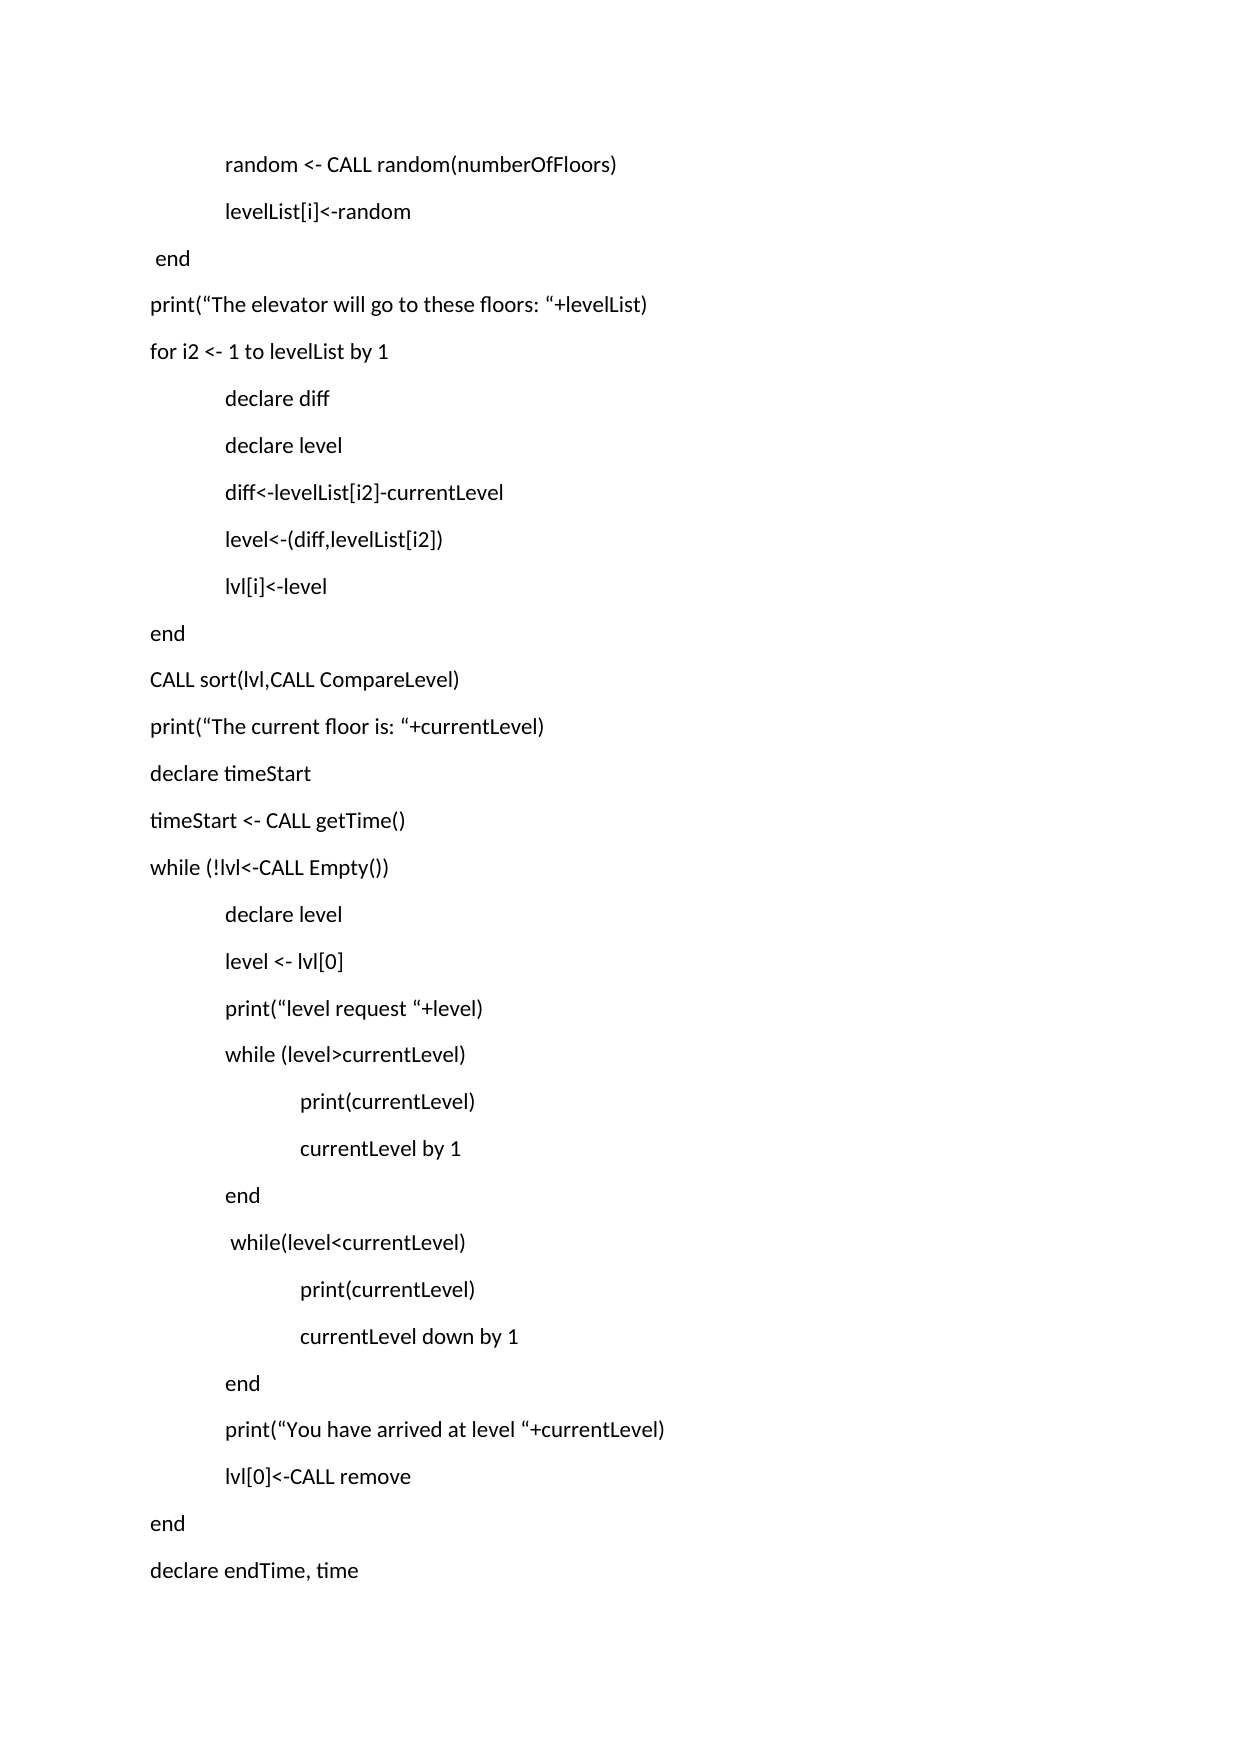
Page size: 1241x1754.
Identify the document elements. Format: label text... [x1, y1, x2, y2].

text end [150, 1181, 1090, 1209]
text declare endTime, time [150, 1556, 1090, 1584]
text print(“The current floor is: “+currentLevel) [150, 712, 1090, 741]
text while(level<currentLevel) [150, 1228, 1090, 1256]
text currentLevel by 1 [150, 1134, 1090, 1162]
text level<-(diff,levelList[i2]) [150, 525, 1090, 553]
text end [150, 1369, 1090, 1397]
text lvl[i]<-level [150, 572, 1090, 600]
text levelList[i]<-random [150, 197, 1090, 225]
text end [150, 1509, 1090, 1537]
text print(currentLevel) [150, 1087, 1090, 1116]
text timeStart <- CALL getTime() [150, 806, 1090, 834]
text declare diff [150, 384, 1090, 412]
text while (!lvl<-CALL Empty()) [150, 853, 1090, 881]
text while (level>currentLevel) [150, 1041, 1090, 1069]
text declare timeStart [150, 759, 1090, 787]
text declare level [150, 900, 1090, 928]
text currentLevel down by 1 [150, 1322, 1090, 1350]
text print(“level request “+level) [150, 994, 1090, 1022]
text level <- lvl[0] [150, 947, 1090, 975]
text declare level [150, 431, 1090, 459]
text print(“The elevator will go to these floors: “+levelList) [150, 291, 1090, 319]
text random <- CALL random(numberOfFloors) [150, 150, 1090, 178]
text diff<-levelList[i2]-currentLevel [150, 478, 1090, 506]
text CALL sort(lvl,CALL CompareLevel) [150, 666, 1090, 694]
text print(currentLevel) [150, 1275, 1090, 1303]
text for i2 <- 1 to levelList by 1 [150, 337, 1090, 366]
text print(“You have arrived at level “+currentLevel) [150, 1416, 1090, 1444]
text end [150, 244, 1090, 272]
text end [150, 619, 1090, 647]
text lvl[0]<-CALL remove [150, 1462, 1090, 1491]
